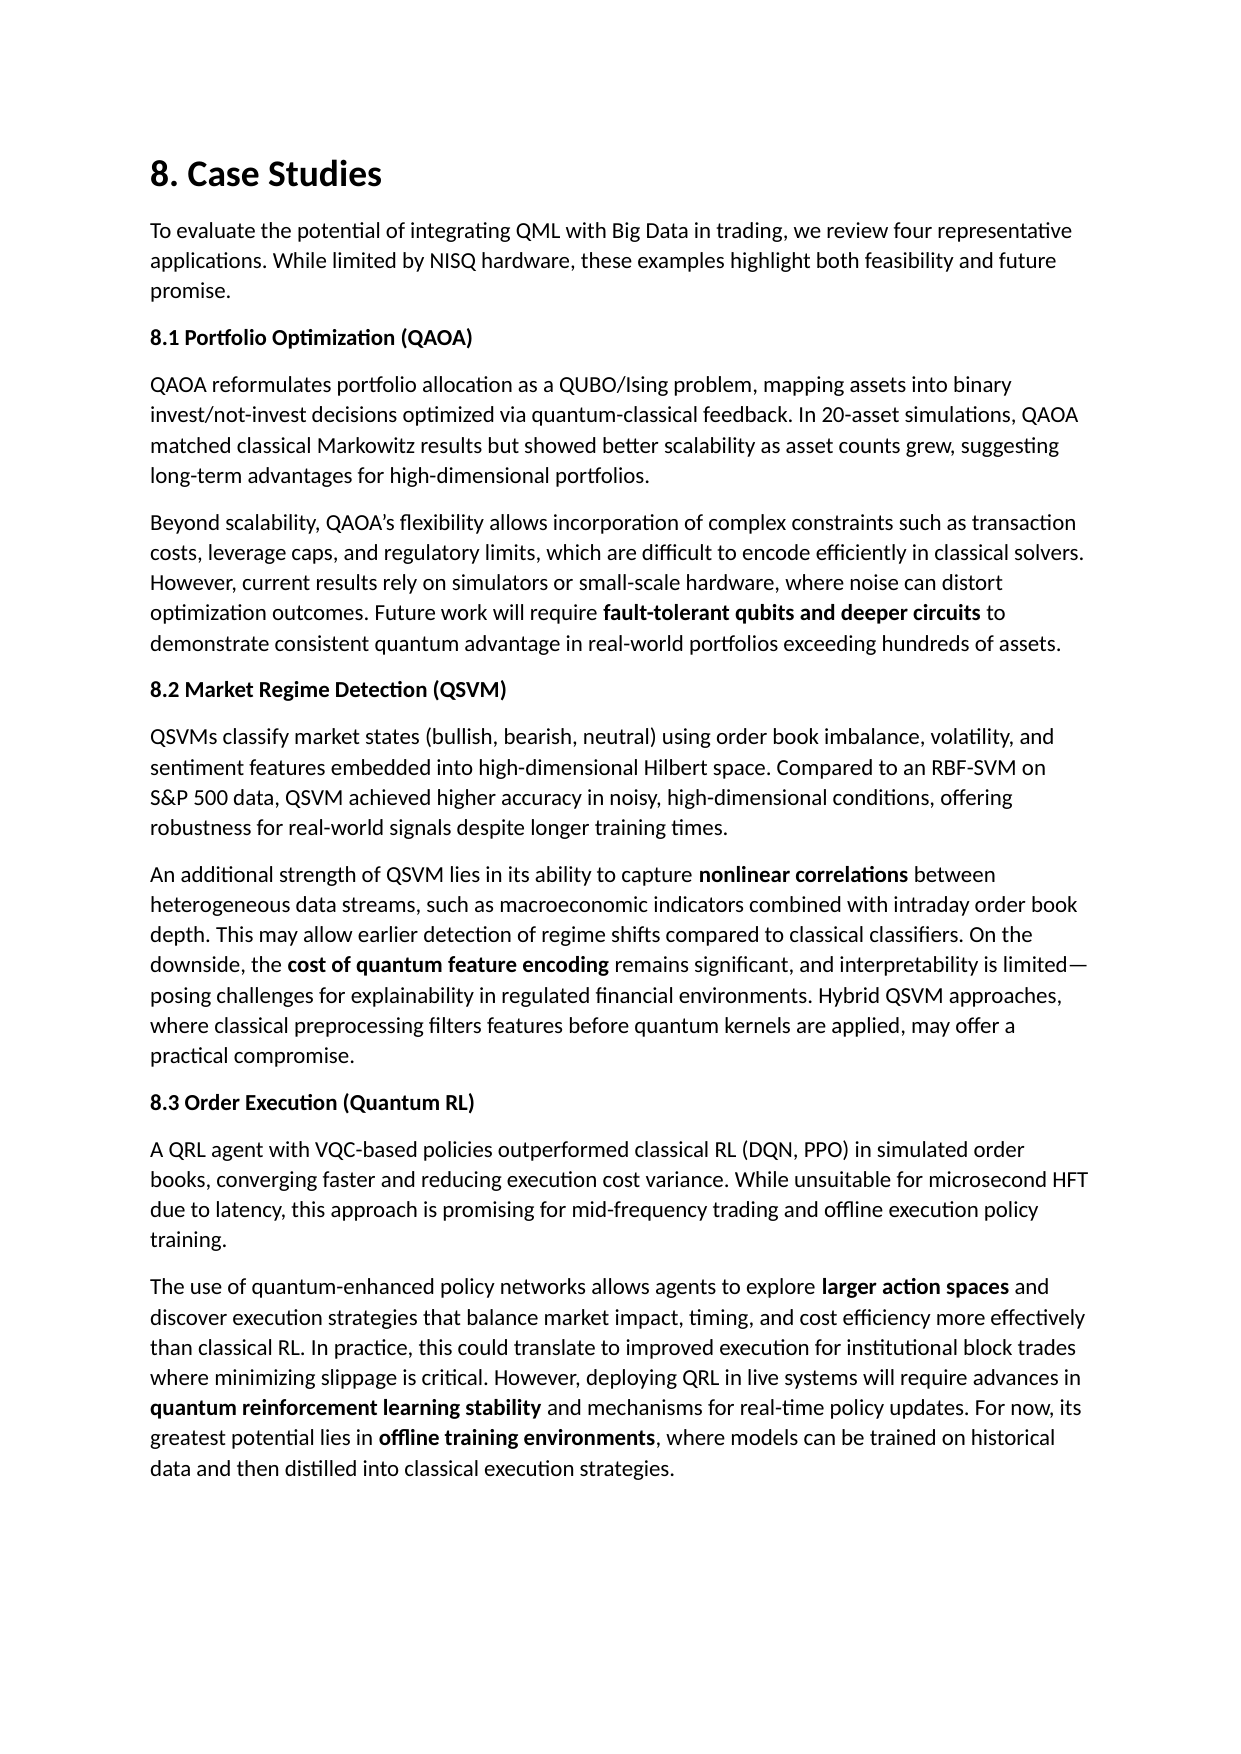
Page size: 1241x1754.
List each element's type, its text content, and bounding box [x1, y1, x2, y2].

text 8.3 Order Execution (Quantum RL) [150, 1088, 1090, 1116]
text A QRL agent with VQC-based policies outperformed classical RL (DQN, PPO) in simulated order books, converging faster and reducing execution cost variance. While unsuitable for microsecond HFT due to latency, this approach is promising for mid-frequency trading and offline execution policy training. [150, 1135, 1090, 1253]
text 8.2 Market Regime Detection (QSVM) [150, 676, 1090, 703]
text 8.1 Portfolio Optimization (QAOA) [150, 323, 1090, 351]
text QAOA reformulates portfolio allocation as a QUBO/Ising problem, mapping assets into binary invest/not-invest decisions optimized via quantum-classical feedback. In 20-asset simulations, QAOA matched classical Markowitz results but showed better scalability as asset counts grew, suggesting long-term advantages for high-dimensional portfolios. [150, 370, 1090, 489]
text An additional strength of QSVM lies in its ability to capture nonlinear correlations between heterogeneous data streams, such as macroeconomic indicators combined with intraday order book depth. This may allow earlier detection of regime shifts compared to classical classifiers. On the downside, the cost of quantum feature encoding remains significant, and interpretability is limited—posing challenges for explainability in regulated financial environments. Hybrid QSVM approaches, where classical preprocessing filters features before quantum kernels are applied, may offer a practical compromise. [150, 860, 1090, 1069]
text QSVMs classify market states (bullish, bearish, neutral) using order book imbalance, volatility, and sentiment features embedded into high-dimensional Hilbert space. Compared to an RBF-SVM on S&P 500 data, QSVM achieved higher accuracy in noisy, high-dimensional conditions, offering robustness for real-world signals despite longer training times. [150, 722, 1090, 841]
text Beyond scalability, QAOA’s flexibility allows incorporation of complex constraints such as transaction costs, leverage caps, and regulatory limits, which are difficult to encode efficiently in classical solvers. However, current results rely on simulators or small-scale hardware, where noise can distort optimization outcomes. Future work will require fault-tolerant qubits and deeper circuits to demonstrate consistent quantum advantage in real-world portfolios exceeding hundreds of assets. [150, 508, 1090, 657]
text To evaluate the potential of integrating QML with Big Data in trading, we review four representative applications. While limited by NISQ hardware, these examples highlight both feasibility and future promise. [150, 216, 1090, 304]
text The use of quantum-enhanced policy networks allows agents to explore larger action spaces and discover execution strategies that balance market impact, timing, and cost efficiency more effectively than classical RL. In practice, this could translate to improved execution for institutional block trades where minimizing slippage is critical. However, deploying QRL in live systems will require advances in quantum reinforcement learning stability and mechanisms for real-time policy updates. For now, its greatest potential lies in offline training environments, where models can be trained on historical data and then distilled into classical execution strategies. [150, 1272, 1090, 1482]
text 8. Case Studies [150, 150, 1090, 196]
